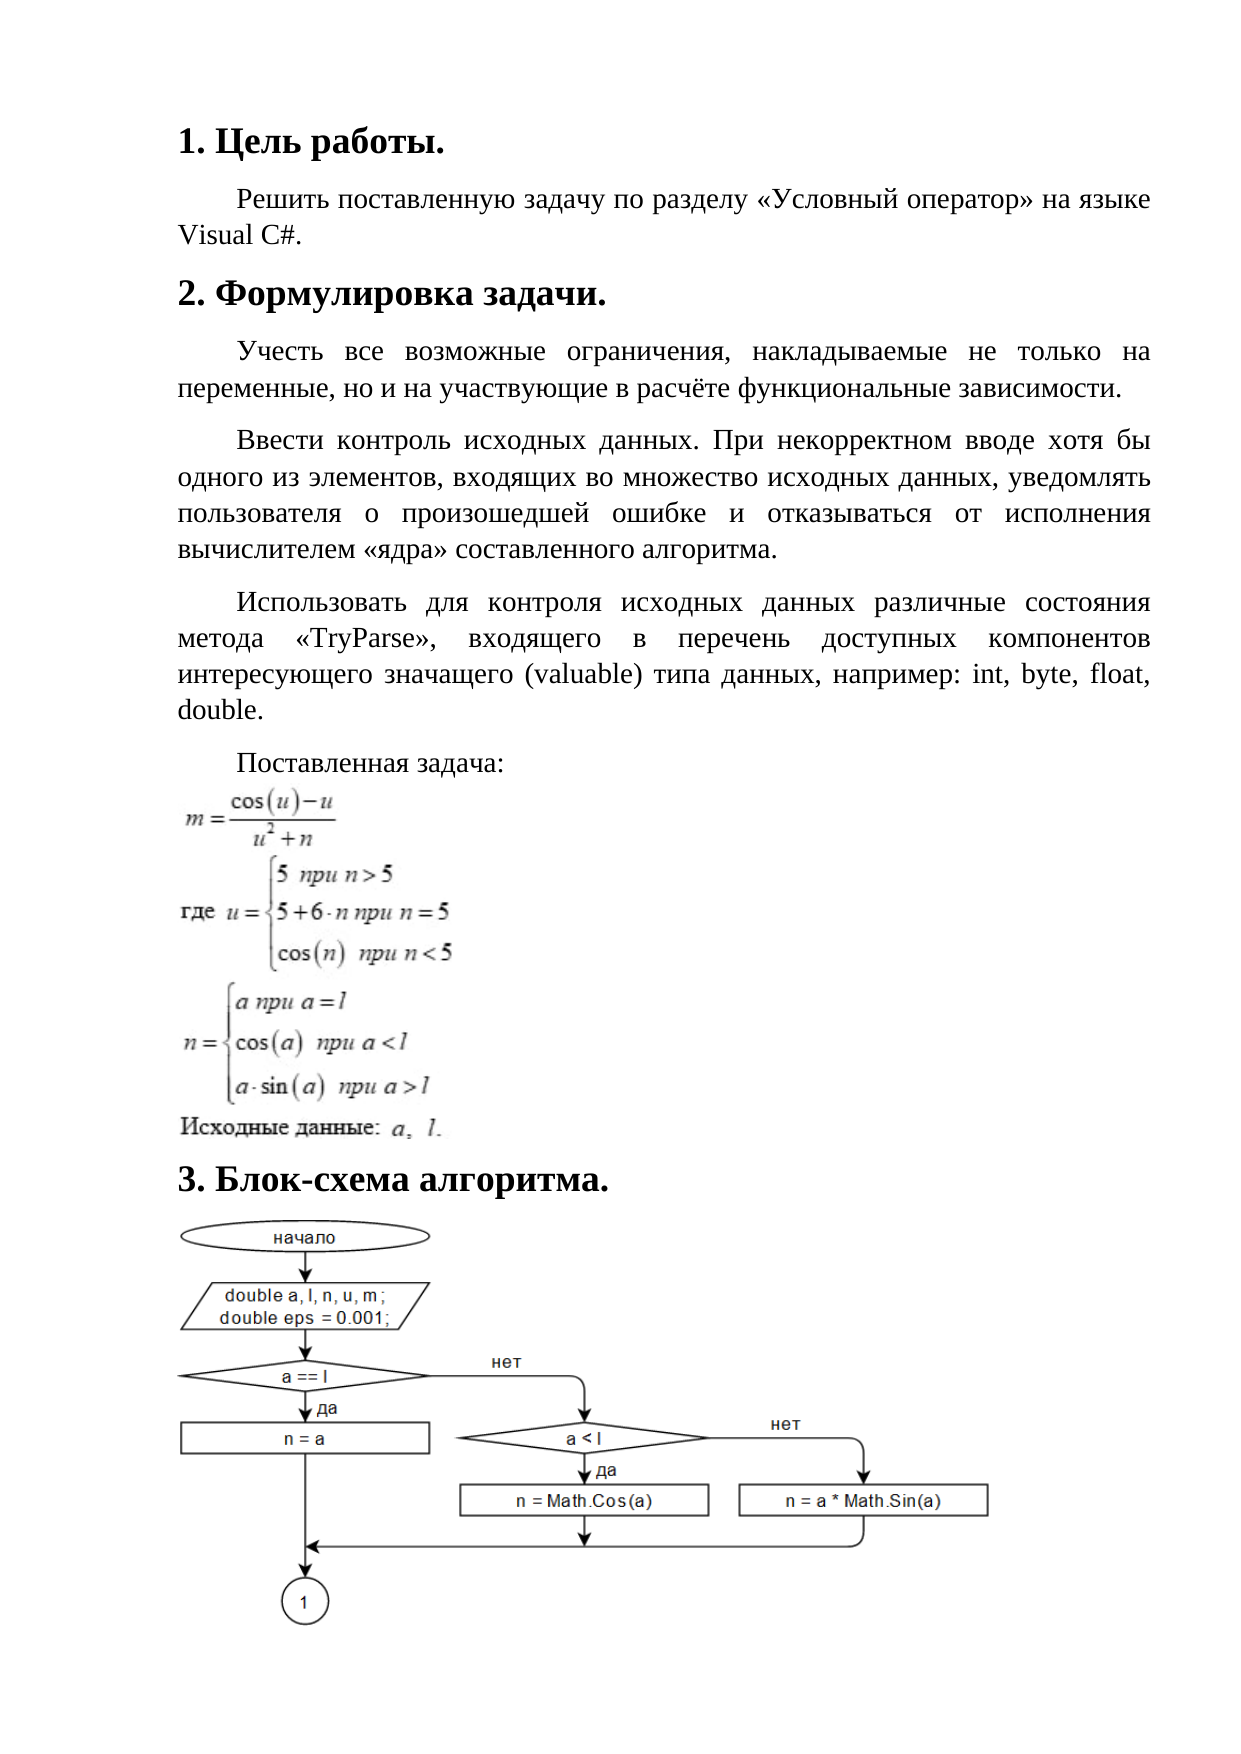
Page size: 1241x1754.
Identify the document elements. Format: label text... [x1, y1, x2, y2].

picture [176, 801, 472, 1141]
picture [177, 1219, 992, 1629]
text Использовать для контроля исходных данных различные состояния метода «TryParse», входящего в перечень доступных компонентов интересующего значащего (valuable) типа данных, например: int, byte, float, double. [177, 584, 1152, 726]
text Ввести контроль исходных данных. При некорректном вводе хотя бы одного из элементов, входящих во множество исходных данных, уведомлять пользователя о произошедшей ошибке и отказываться от исполнения вычислителем «ядра» составленного алгоритма. [177, 422, 1152, 564]
text 3. Блок-схема алгоритма. [177, 1156, 1152, 1199]
text 2. Формулировка задачи. [177, 270, 1152, 313]
text 1. Цель работы. [177, 118, 1152, 161]
text Решить поставленную задачу по разделу «Условный оператор» на языке Visual C#. [177, 181, 1152, 251]
text Поставленная задача: [177, 745, 1152, 778]
text Учесть все возможные ограничения, накладываемые не только на переменные, но и на участвующие в расчёте функциональные зависимости. [177, 333, 1152, 403]
